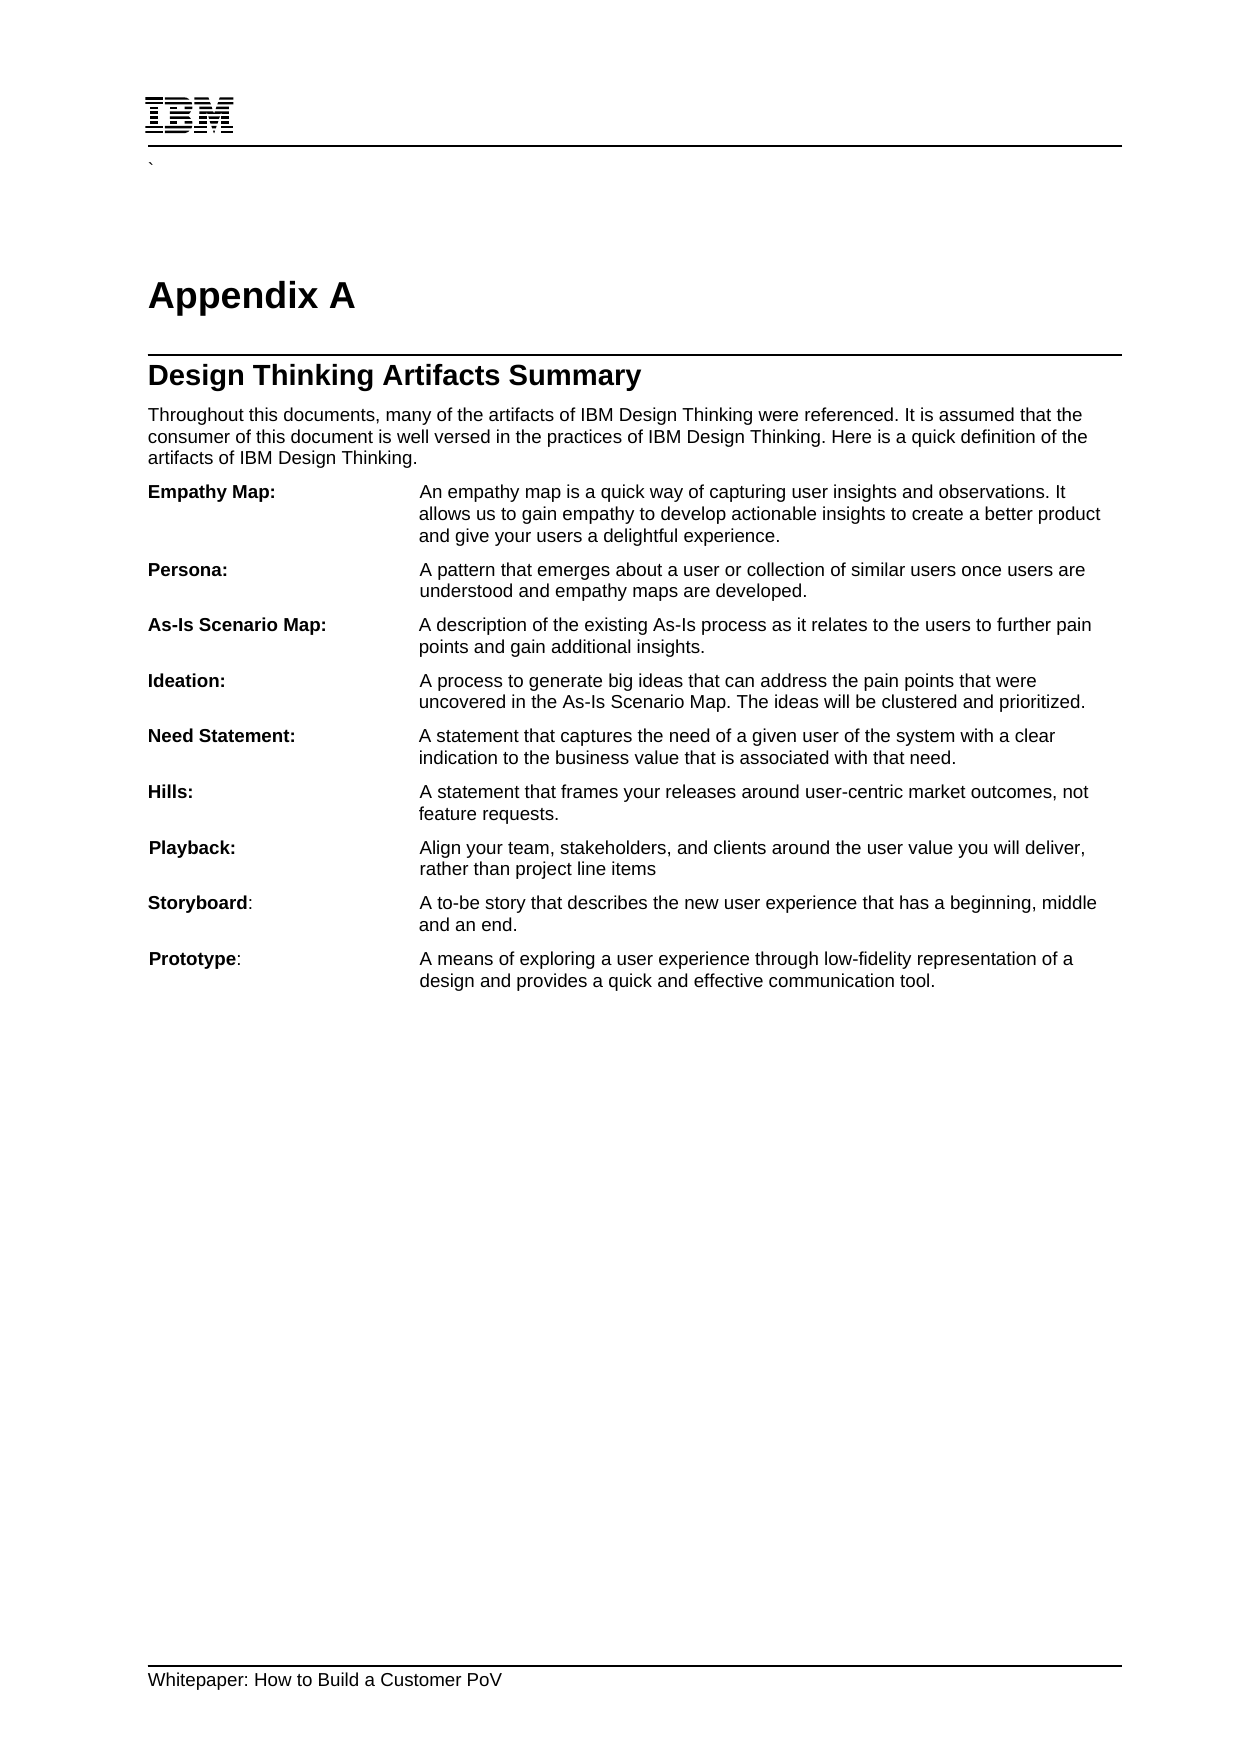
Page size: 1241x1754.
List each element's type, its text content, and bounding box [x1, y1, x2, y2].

subtitle Appendix A [148, 274, 1122, 317]
subtitle Design Thinking Artifacts Summary [148, 356, 1122, 392]
text As-Is Scenario Map: A description of the existing As-Is process as it relates to the users to further pain points and gain additional insights. [148, 614, 1122, 657]
text Hills: A statement that frames your releases around user-centric market outcomes, not feature requests. [148, 781, 1122, 824]
text Playback: Align your team, stakeholders, and clients around the user value you will deliver, rather than project line items [148, 837, 1122, 880]
text Empathy Map: An empathy map is a quick way of capturing user insights and observations. It allows us to gain empathy to develop actionable insights to create a better product and give your users a delightful experience. [148, 481, 1122, 546]
text Need Statement: A statement that captures the need of a given user of the system with a clear indication to the business value that is associated with that need. [148, 725, 1122, 768]
text Throughout this documents, many of the artifacts of IBM Design Thinking were referenced. It is assumed that the consumer of this document is well versed in the practices of IBM Design Thinking. Here is a quick definition of the artifacts of IBM Design Thinking. [148, 404, 1122, 469]
text Ideation: A process to generate big ideas that can address the pain points that were uncovered in the As-Is Scenario Map. The ideas will be clustered and prioritized. [148, 670, 1122, 713]
text Storyboard: A to-be story that describes the new user experience that has a beginning, middle and an end. [148, 892, 1122, 935]
text Persona: A pattern that emerges about a user or collection of similar users once users are understood and empathy maps are developed. [148, 558, 1122, 602]
text Prototype: A means of exploring a user experience through low-fidelity representation of a design and provides a quick and effective communication tool. [148, 948, 1122, 991]
